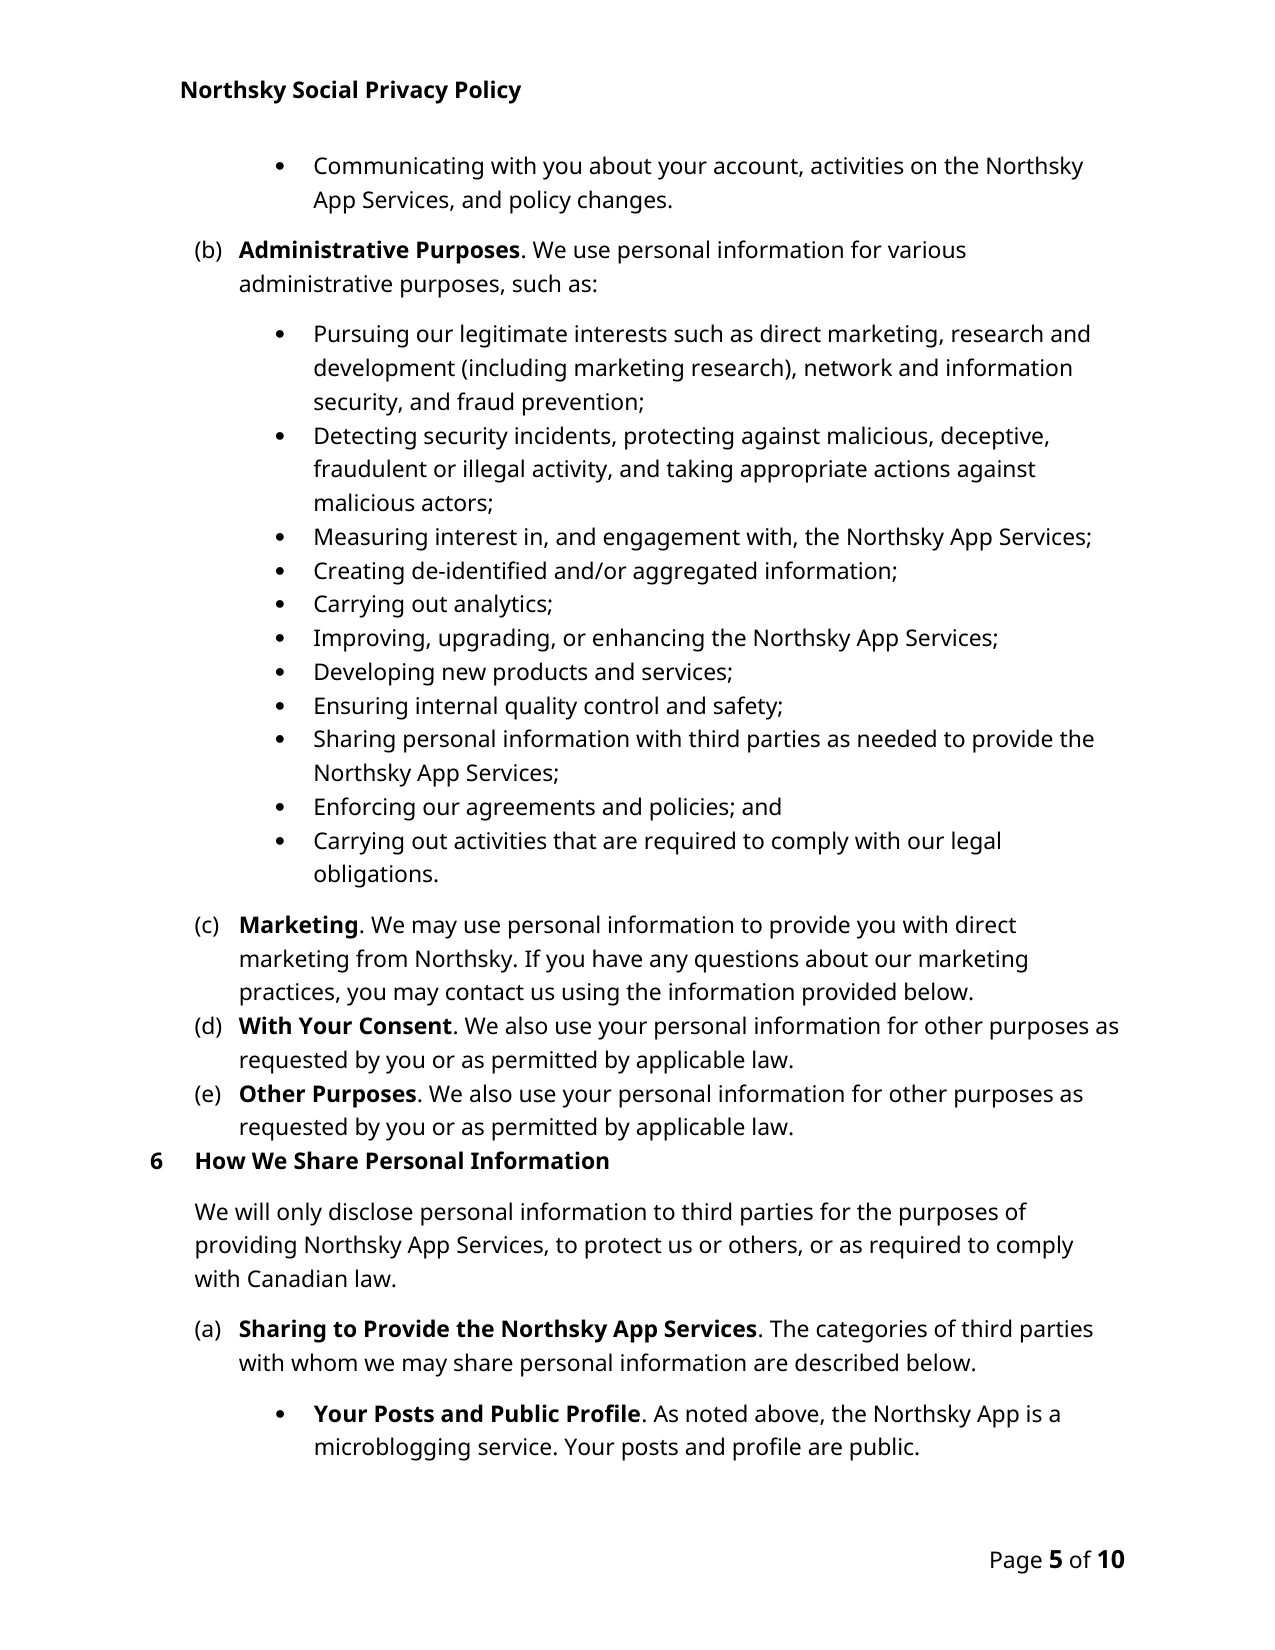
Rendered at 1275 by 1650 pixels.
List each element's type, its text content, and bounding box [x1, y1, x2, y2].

list Ensuring internal quality control and safety; [276, 791, 1125, 822]
list We will only disclose personal information to third parties for the purposes of providing Northsky App Services, to protect us or others, or as required to comply with Canadian law. [194, 1347, 1125, 1445]
list Marketing. We may use personal information to provide you with direct marketing from Northsky. If you have any questions about our marketing practices, you may contact us using the information provided below. [194, 1010, 1125, 1109]
list Carrying out analytics; [276, 689, 1125, 721]
list Enforcing our agreements and policies; and [276, 892, 1125, 923]
list Pursuing our legitimate interests such as direct marketing, research and development (including marketing research), network and information security, and fraud prevention; [276, 419, 1125, 518]
list Carrying out activities that are required to comply with our legal obligations. [276, 926, 1125, 991]
list Detecting security incidents, protecting against malicious, deceptive, fraudulent or illegal activity, and taking appropriate actions against malicious actors; [276, 521, 1125, 619]
list Providing access to certain areas, functionalities, and features of the Northsky App Services; [276, 150, 1125, 215]
list Other Purposes. We also use your personal information for other purposes as requested by you or as permitted by applicable law. [194, 1212, 1125, 1277]
list Measuring interest in, and engagement with, the Northsky App Services; [276, 622, 1125, 653]
list How We Share Personal Information [150, 1296, 1125, 1327]
list With Your Consent. We also use your personal information for other purposes as requested by you or as permitted by applicable law. [194, 1128, 1125, 1193]
list Administrative Purposes. We use personal information for various administrative purposes, such as: [194, 335, 1125, 400]
list Creating de-identified and/or aggregated information; [276, 656, 1125, 687]
list Developing new products and services; [276, 757, 1125, 788]
list Communicating with you about your account, activities on the Northsky App Services, and policy changes. [276, 251, 1125, 316]
list Improving, upgrading, or enhancing the Northsky App Services; [276, 723, 1125, 754]
list Answering support requests; and [276, 217, 1125, 249]
list Sharing personal information with third parties as needed to provide the Northsky App Services; [276, 824, 1125, 889]
